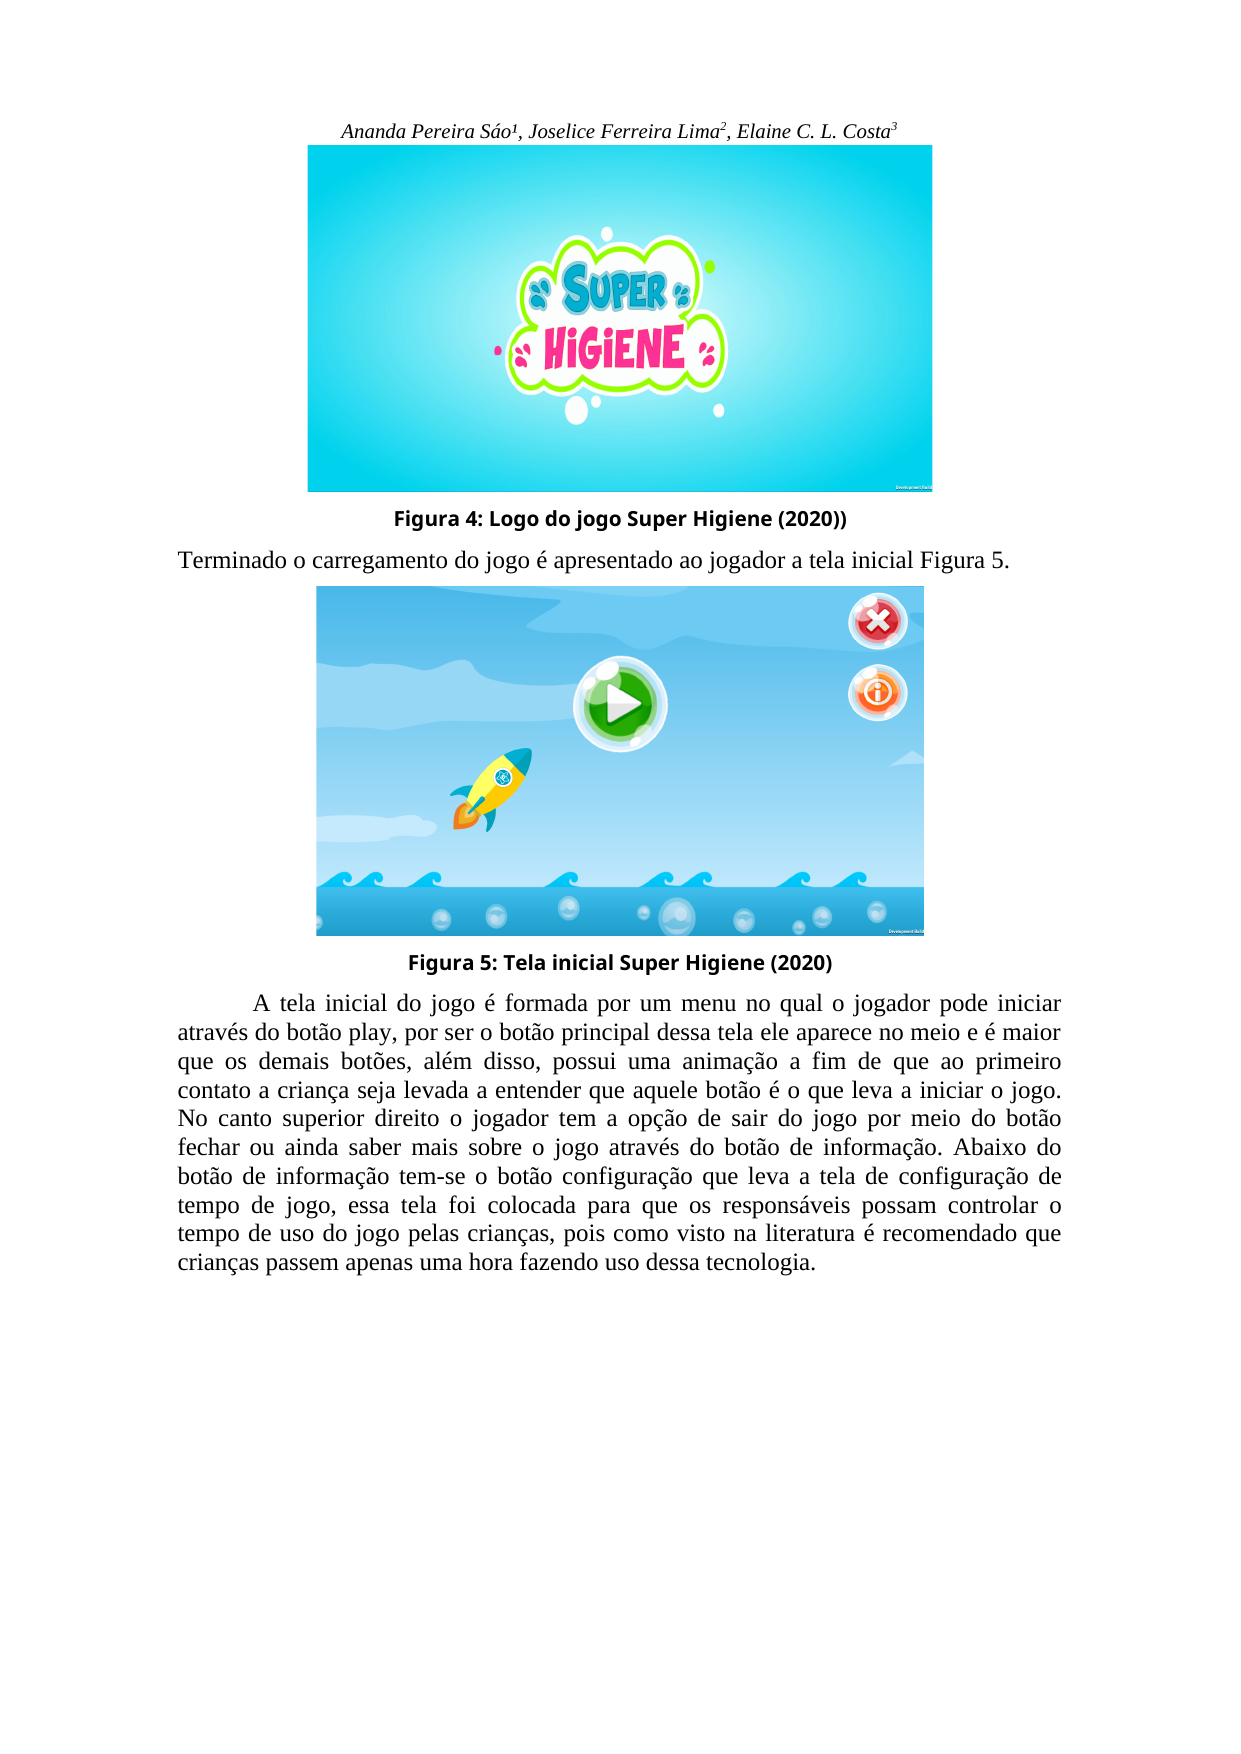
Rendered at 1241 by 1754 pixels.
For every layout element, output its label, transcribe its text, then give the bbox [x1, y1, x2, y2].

text A tela inicial do jogo é formada por um menu no qual o jogador pode iniciar através do botão play, por ser o botão principal dessa tela ele aparece no meio e é maior que os demais botões, além disso, possui uma animação a fim de que ao primeiro contato a criança seja levada a entender que aquele botão é o que leva a iniciar o jogo. No canto superior direito o jogador tem a opção de sair do jogo por meio do botão fechar ou ainda saber mais sobre o jogo através do botão de informação. Abaixo do botão de informação tem-se o botão configuração que leva a tela de configuração de tempo de jogo, essa tela foi colocada para que os responsáveis possam controlar o tempo de uso do jogo pelas crianças, pois como visto na literatura é recomendado que crianças passem apenas uma hora fazendo uso dessa tecnologia. [177, 988, 1063, 1276]
text Figura 4: Logo do jogo Super Higiene (2020)) [177, 504, 1063, 533]
text Terminado o carregamento do jogo é apresentado ao jogador a tela inicial Figura 5. [177, 545, 1063, 574]
picture [316, 586, 924, 936]
text Figura 5: Tela inicial Super Higiene (2020) [177, 948, 1063, 976]
picture [307, 145, 933, 492]
